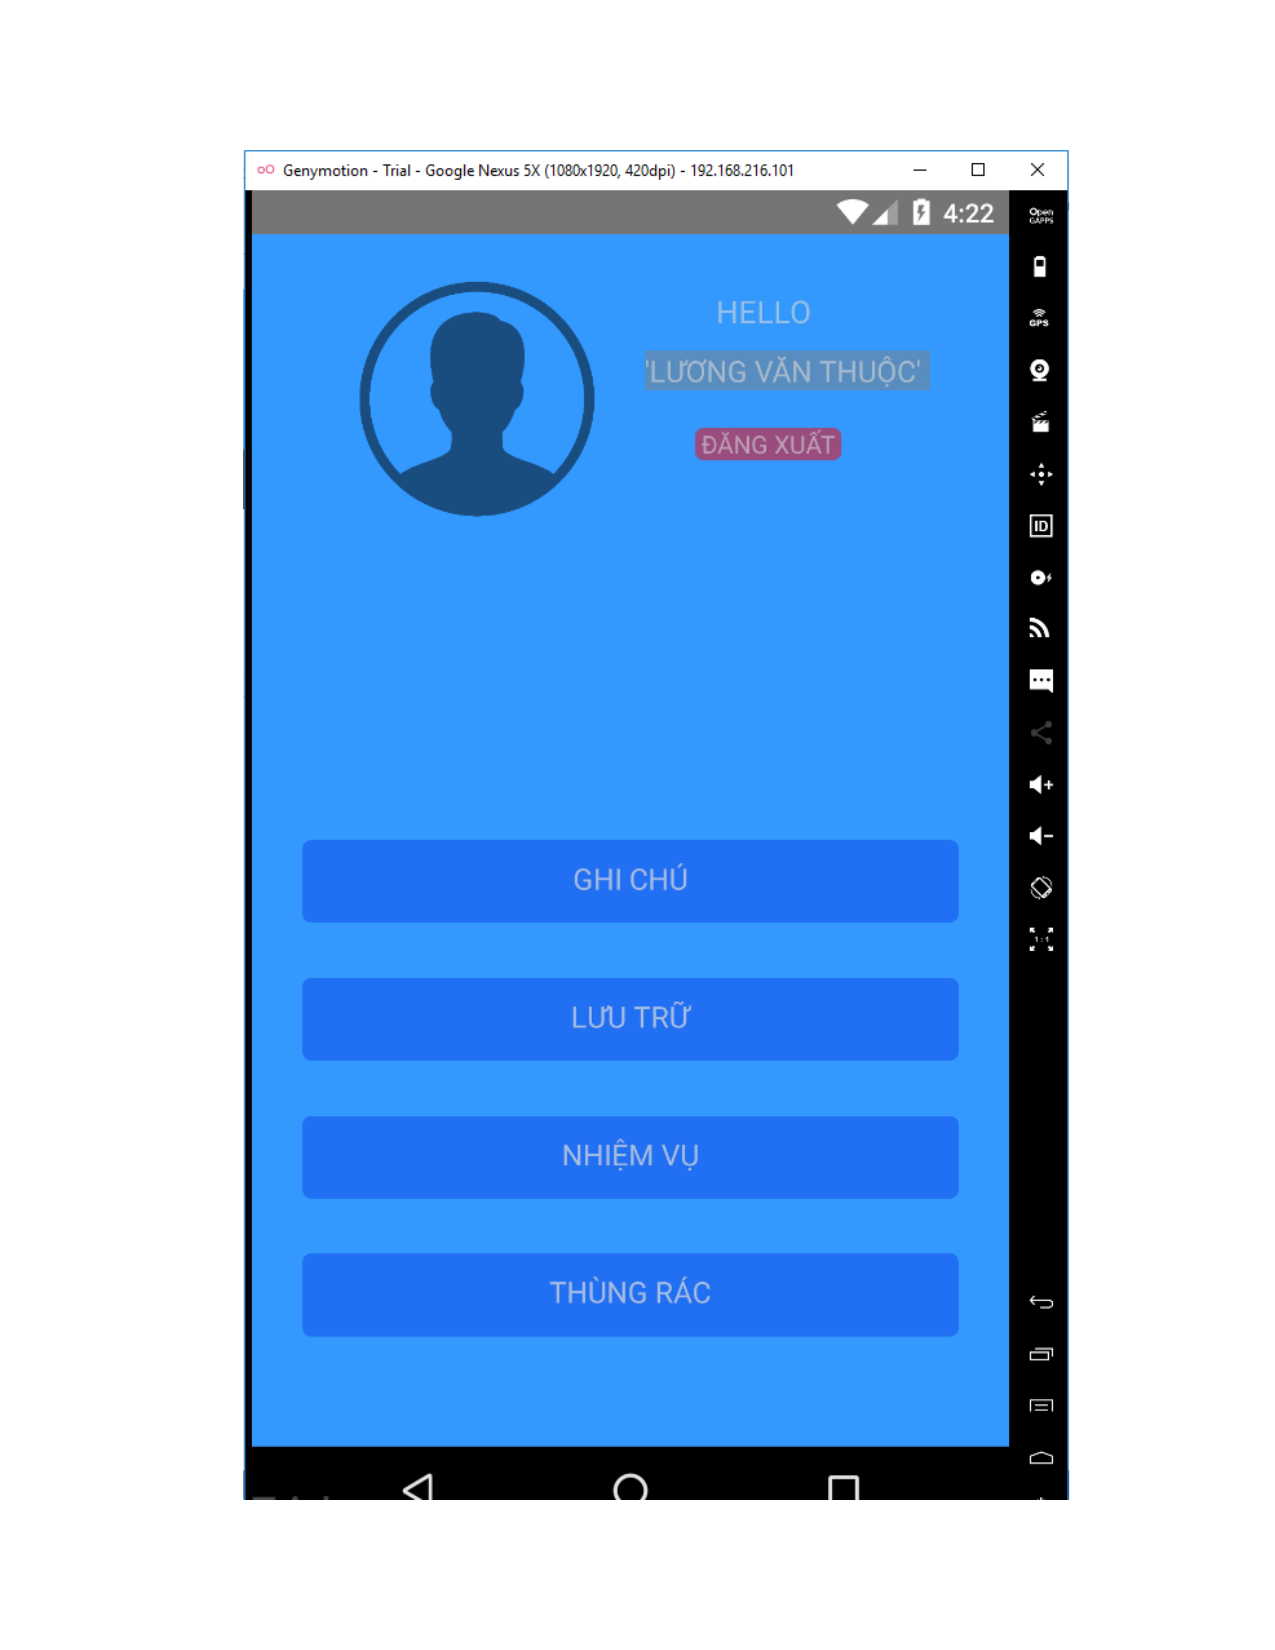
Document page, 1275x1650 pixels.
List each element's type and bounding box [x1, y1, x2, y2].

picture [243, 150, 1070, 1500]
